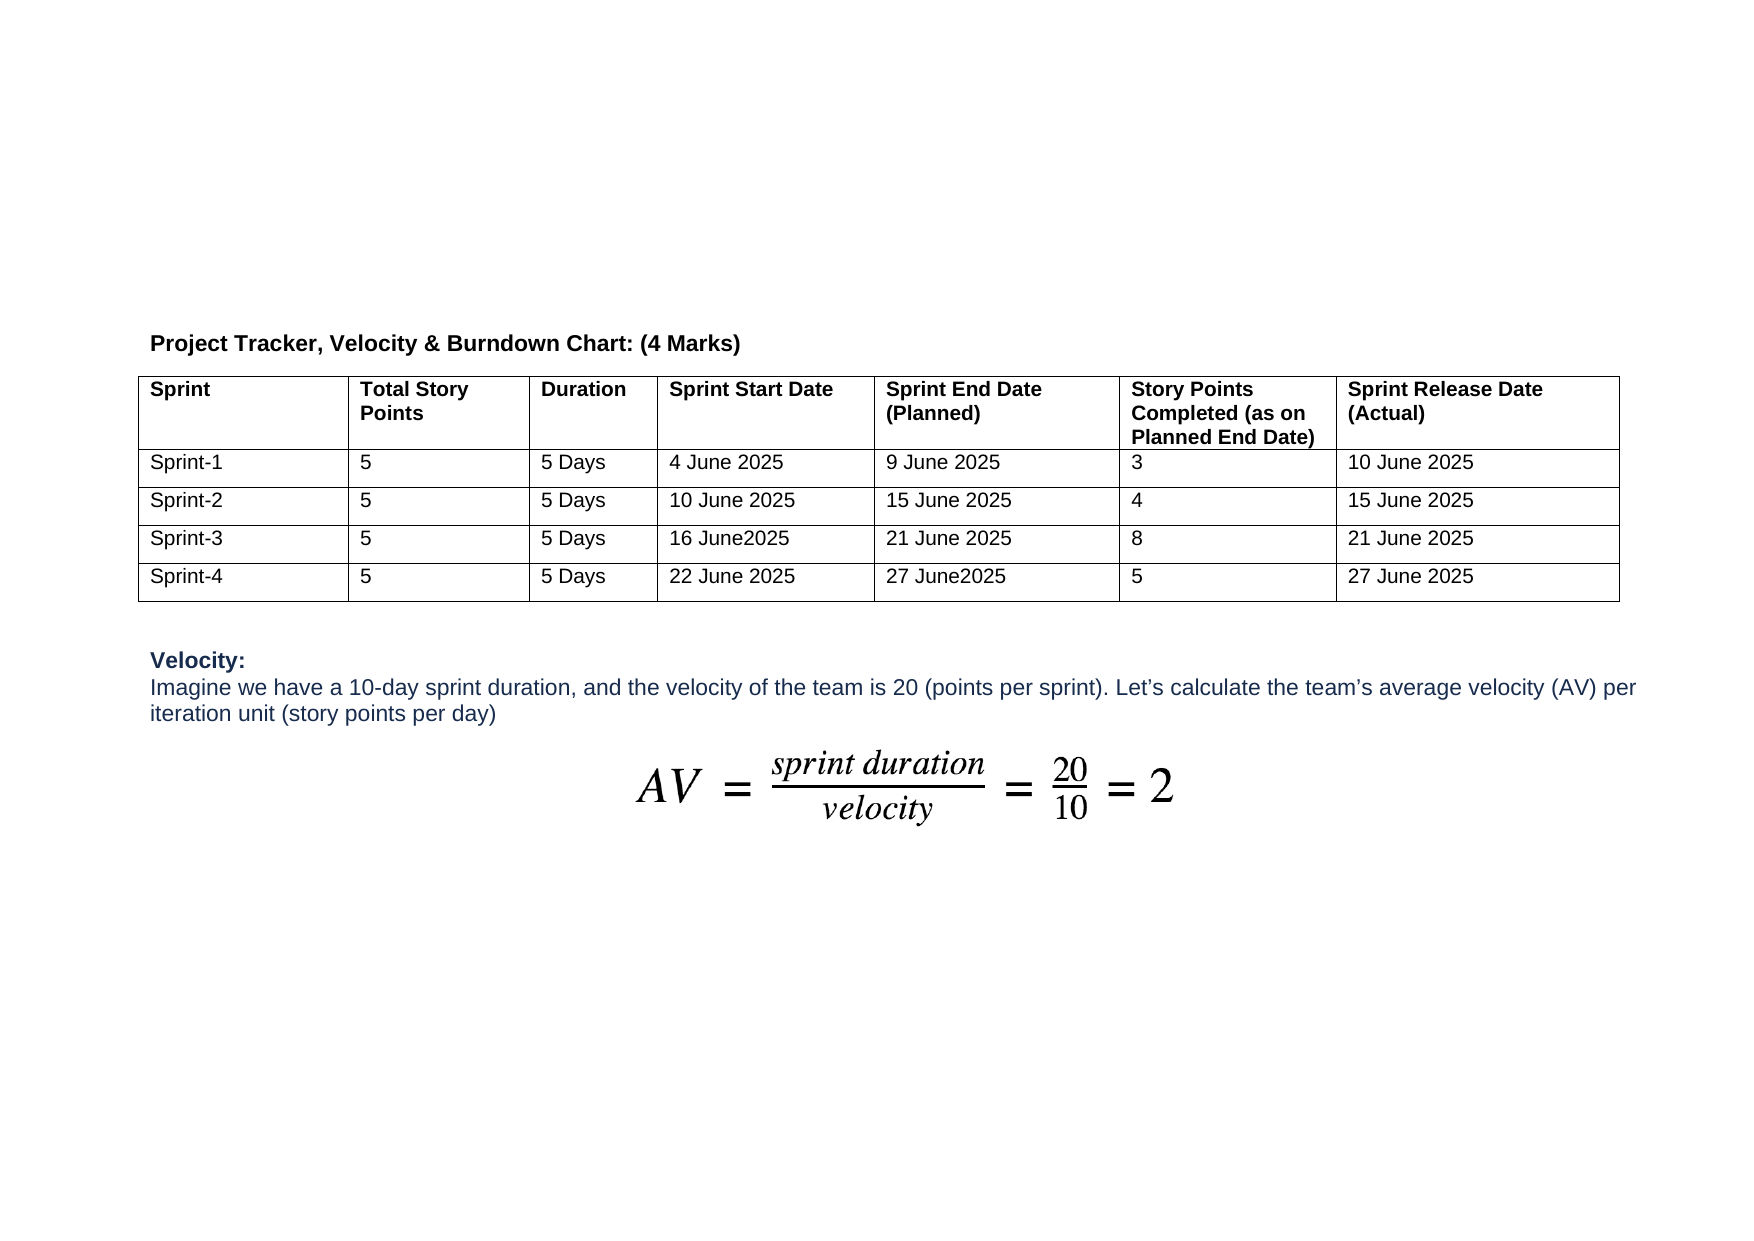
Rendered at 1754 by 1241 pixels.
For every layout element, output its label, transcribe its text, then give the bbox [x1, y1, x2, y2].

table_header Sprint Release Date (Actual) [1337, 377, 1619, 448]
table_cell 8 [1120, 526, 1336, 563]
text Imagine we have a 10-day sprint duration, and the velocity of the team is 20 (points per sprint). Let’s calculate the team’s average velocity (AV) per iteration unit (story points per day) [150, 673, 1665, 726]
table_header Total Story Points [349, 377, 529, 448]
table_cell 10 June 2025 [658, 488, 874, 525]
table_cell 3 [1120, 450, 1336, 487]
table_cell 15 June 2025 [875, 488, 1119, 525]
table_cell 5 Days [530, 526, 657, 563]
table_cell 5 Days [530, 450, 657, 487]
table_cell 22 June 2025 [658, 564, 874, 601]
table_cell 21 June 2025 [1337, 526, 1619, 563]
table_cell 5 Days [530, 564, 657, 601]
table_cell 4 June 2025 [658, 450, 874, 487]
table_cell 27 June2025 [875, 564, 1119, 601]
table_cell 5 Days [530, 488, 657, 525]
table_cell Sprint-1 [139, 450, 348, 487]
picture [615, 726, 1200, 858]
table_header Sprint End Date (Planned) [875, 377, 1119, 448]
table_cell 5 [349, 526, 529, 563]
table_cell 16 June2025 [658, 526, 874, 563]
table_cell 5 [349, 564, 529, 601]
table_cell 27 June 2025 [1337, 564, 1619, 601]
table_cell Sprint-3 [139, 526, 348, 563]
table_header Sprint [139, 377, 348, 448]
text Velocity: [150, 647, 1665, 673]
text Project Tracker, Velocity & Burndown Chart: (4 Marks) [150, 330, 1665, 357]
table_cell 4 [1120, 488, 1336, 525]
table_cell 5 [1120, 564, 1336, 601]
table_header Sprint Start Date [658, 377, 874, 448]
table_cell Sprint-4 [139, 564, 348, 601]
table_cell 5 [349, 450, 529, 487]
table_cell Sprint-2 [139, 488, 348, 525]
table_header Story Points Completed (as on Planned End Date) [1120, 377, 1336, 448]
table_cell 21 June 2025 [875, 526, 1119, 563]
table_cell 10 June 2025 [1337, 450, 1619, 487]
table_cell 5 [349, 488, 529, 525]
table_header Duration [530, 377, 657, 448]
table_cell 9 June 2025 [875, 450, 1119, 487]
table_cell 15 June 2025 [1337, 488, 1619, 525]
